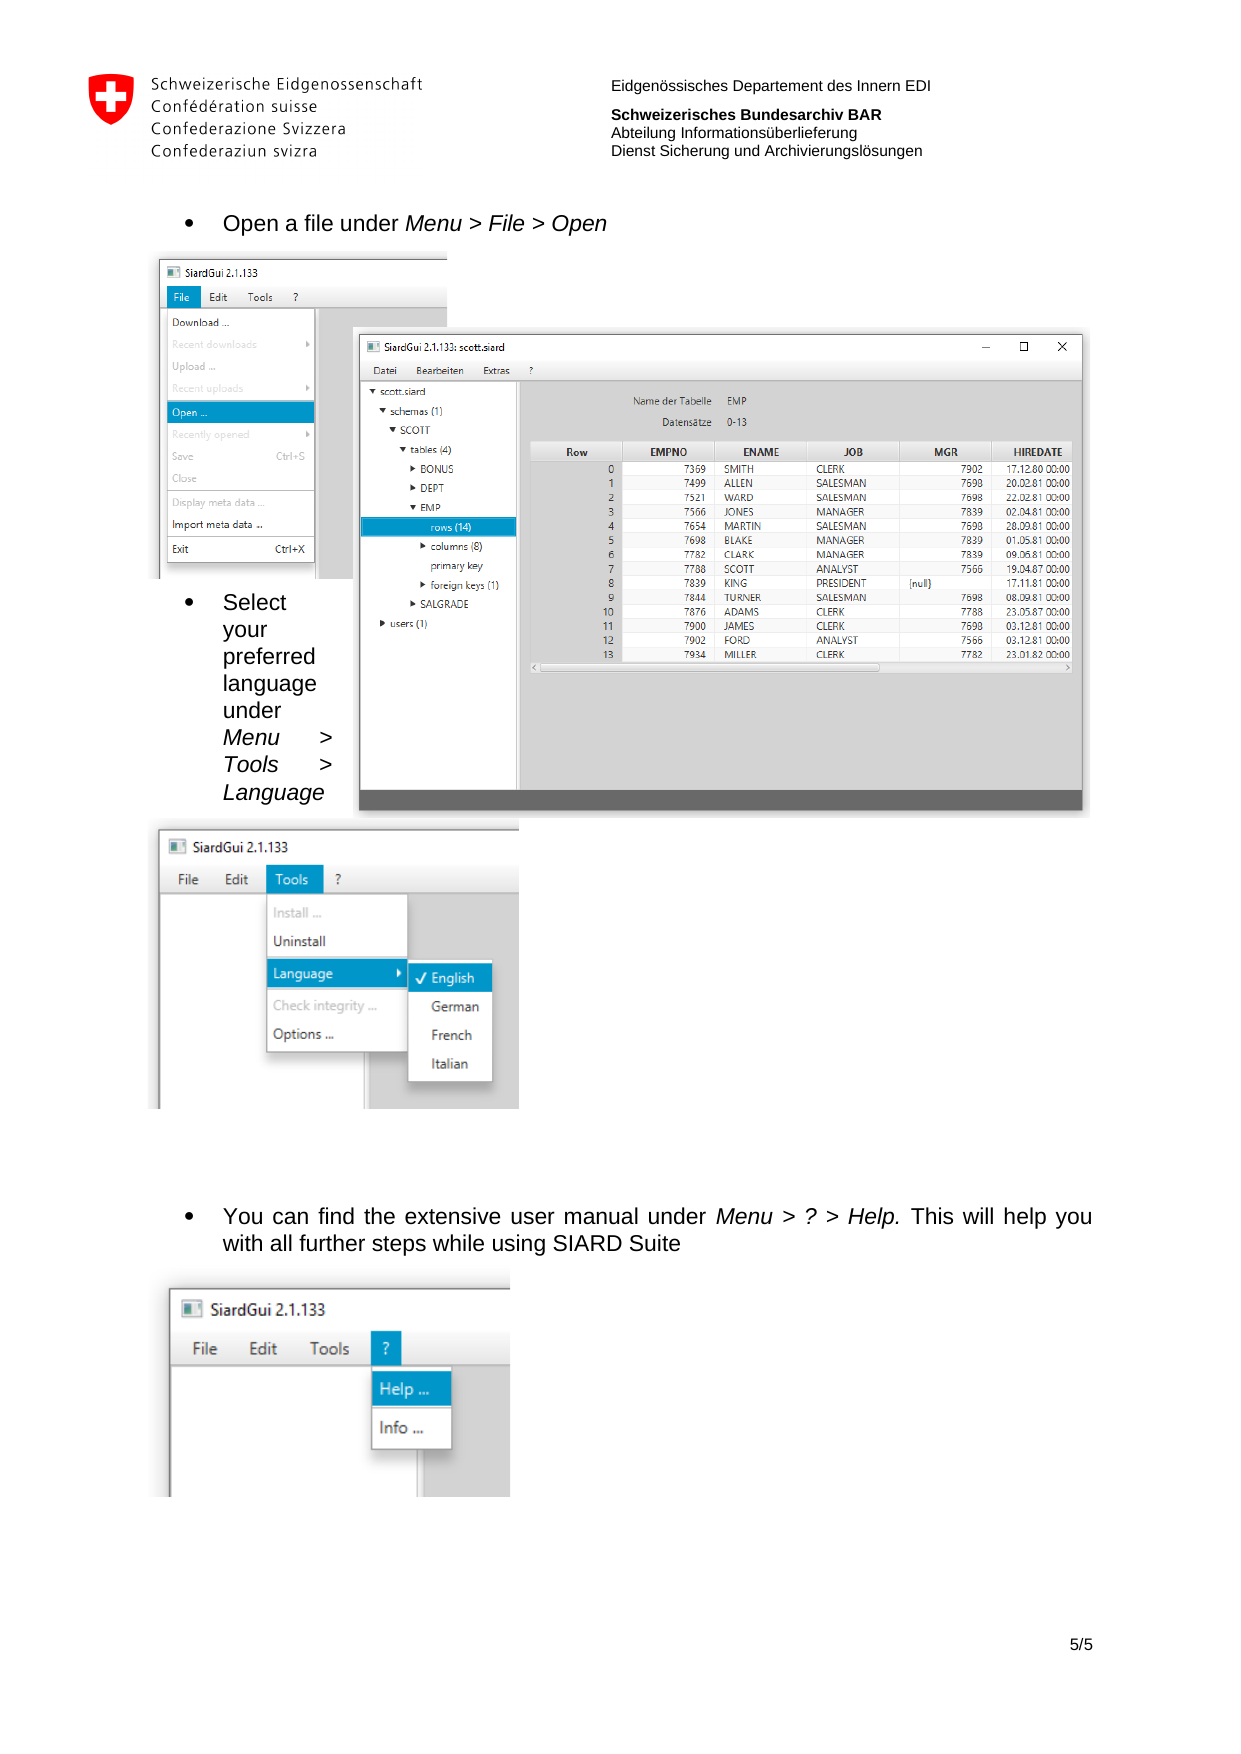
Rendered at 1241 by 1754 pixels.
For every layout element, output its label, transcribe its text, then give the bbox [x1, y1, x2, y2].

picture [147, 251, 1090, 817]
picture [147, 818, 519, 1109]
list Select your preferred language under Menu > Tools > Language [185, 588, 353, 805]
list Open a file under Menu > File > Open [185, 209, 1093, 236]
picture [88, 73, 422, 183]
picture [147, 1262, 511, 1497]
list You can find the extensive user manual under Menu > ? > Help. This will help you with all further steps while using SIARD Suite [185, 1202, 1093, 1256]
